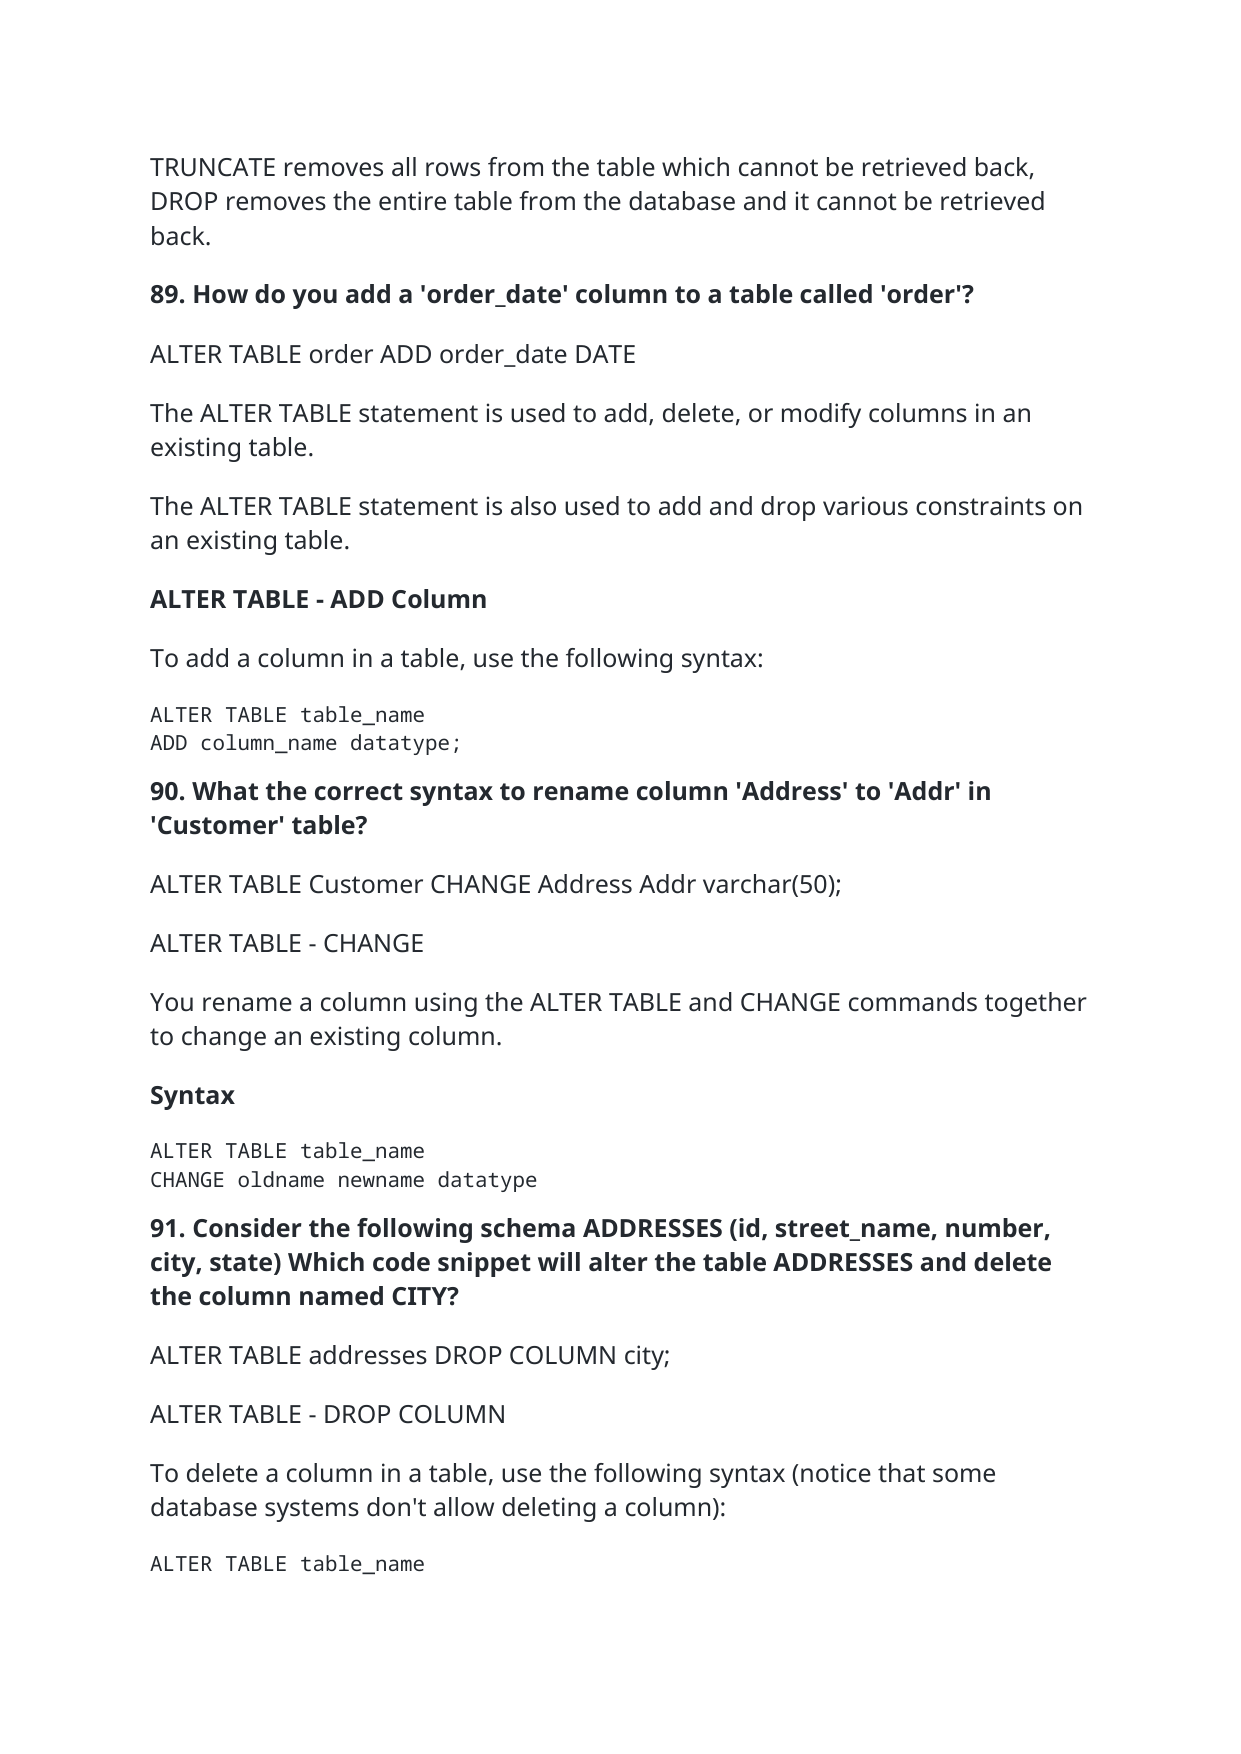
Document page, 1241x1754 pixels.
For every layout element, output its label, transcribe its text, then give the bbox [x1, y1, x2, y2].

text To delete a column in a table, use the following syntax (notice that some database systems don't allow deleting a column): [150, 1456, 1090, 1524]
text ALTER TABLE - ADD Column [150, 582, 1090, 616]
text You rename a column using the ALTER TABLE and CHANGE commands together to change an existing column. [150, 984, 1090, 1053]
text ALTER TABLE addresses DROP COLUMN city; [150, 1337, 1090, 1371]
text ALTER TABLE table_name [150, 1549, 1090, 1577]
text 91. Consider the following schema ADDRESSES (id, street_name, number, city, state) Which code snippet will alter the table ADDRESSES and delete the column named CITY? [150, 1210, 1090, 1312]
text ADD column_name datatype; [150, 728, 1090, 757]
text ALTER TABLE - CHANGE [150, 925, 1090, 959]
text The ALTER TABLE statement is also used to add and drop various constraints on an existing table. [150, 488, 1090, 557]
text To add a column in a table, use the following syntax: [150, 641, 1090, 675]
text The ALTER TABLE statement is used to add, delete, or modify columns in an existing table. [150, 395, 1090, 463]
text ALTER TABLE table_name [150, 1137, 1090, 1165]
text ALTER TABLE order ADD order_date DATE [150, 336, 1090, 370]
text Syntax [150, 1078, 1090, 1112]
text ALTER TABLE - DROP COLUMN [150, 1396, 1090, 1431]
text CHANGE oldname newname datatype [150, 1165, 1090, 1193]
text ALTER TABLE Customer CHANGE Address Addr varchar(50); [150, 866, 1090, 900]
text ALTER TABLE table_name [150, 700, 1090, 728]
text TRUNCATE removes all rows from the table which cannot be retrieved back, DROP removes the entire table from the database and it cannot be retrieved back. [150, 150, 1090, 252]
text 90. What the correct syntax to rename column 'Address' to 'Addr' in 'Customer' table? [150, 773, 1090, 841]
text 89. How do you add a 'order_date' column to a table called 'order'? [150, 277, 1090, 311]
